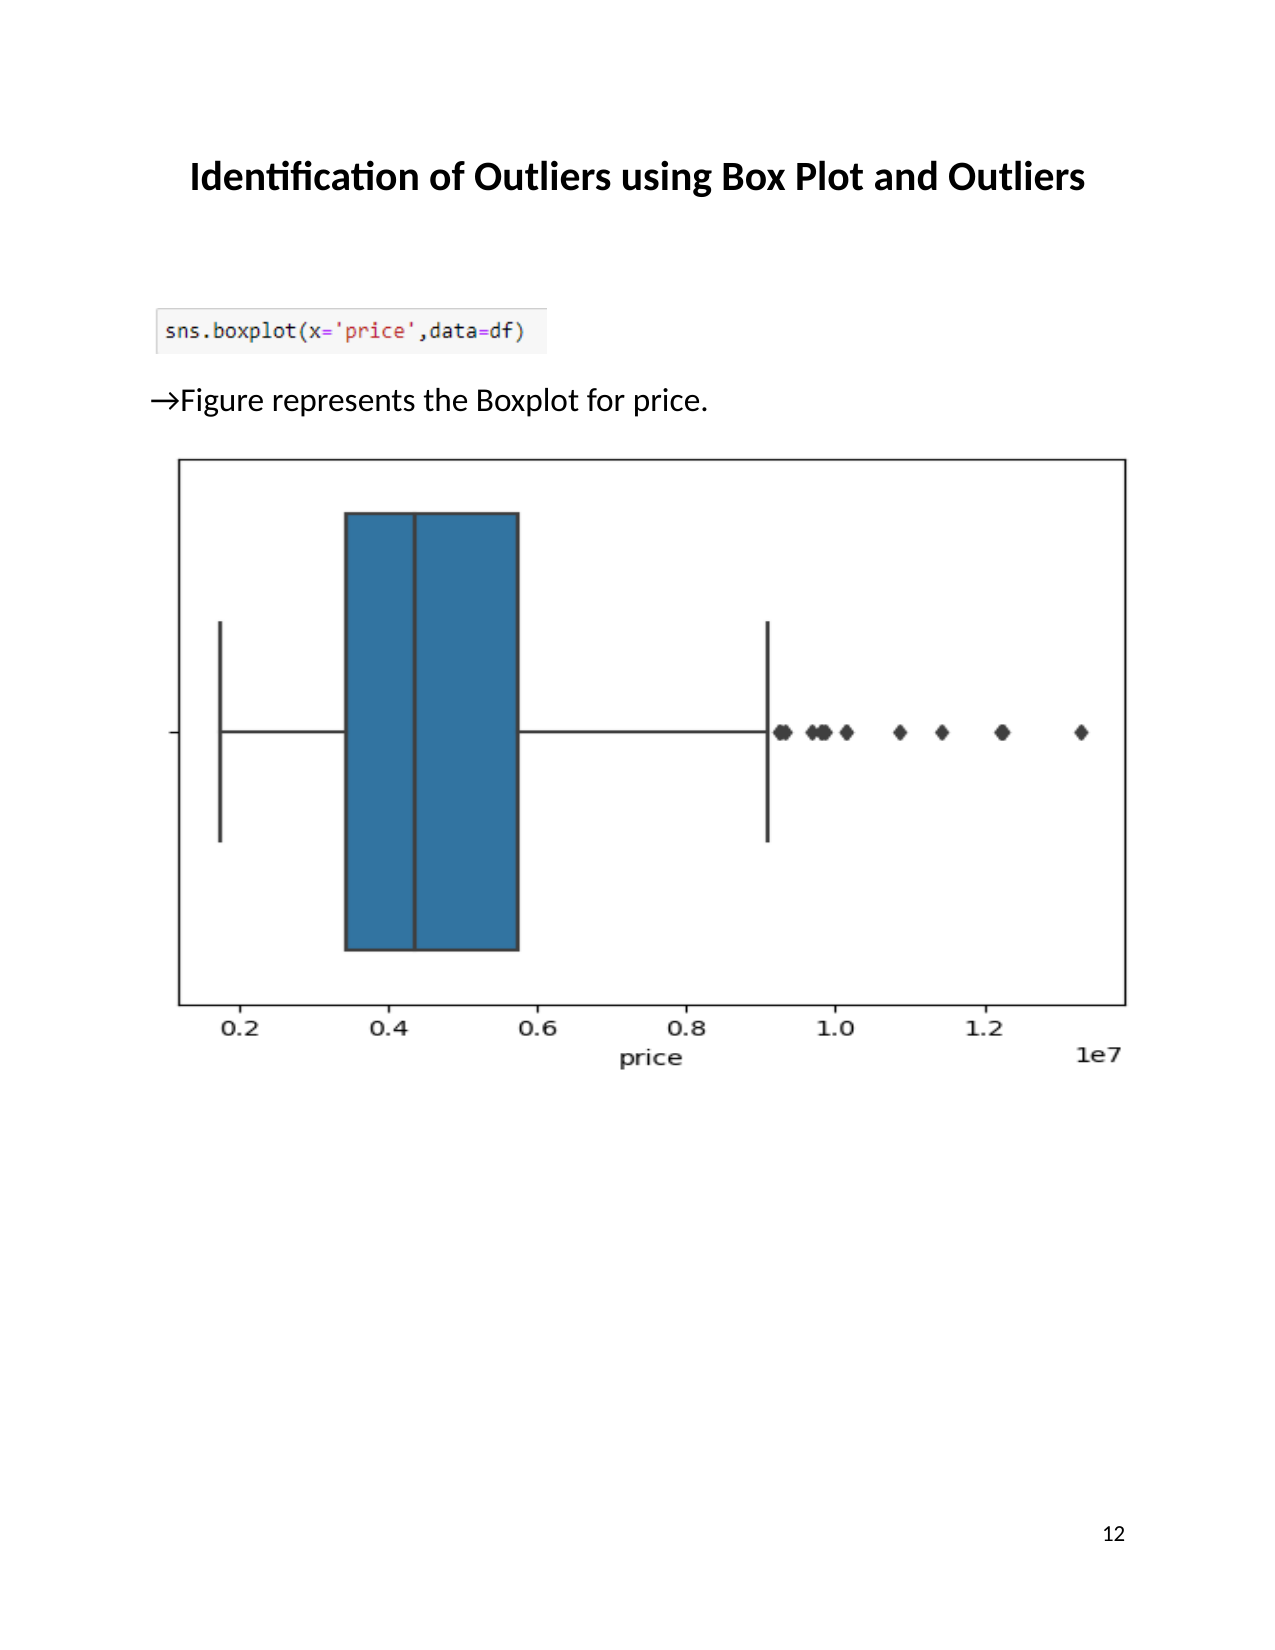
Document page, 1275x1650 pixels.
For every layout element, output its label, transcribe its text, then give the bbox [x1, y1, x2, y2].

picture [150, 308, 547, 354]
text Identification of Outliers using Box Plot and Outliers [150, 150, 1125, 201]
text →Figure represents the Boxplot for price. [150, 379, 1125, 419]
picture [150, 446, 1142, 1083]
